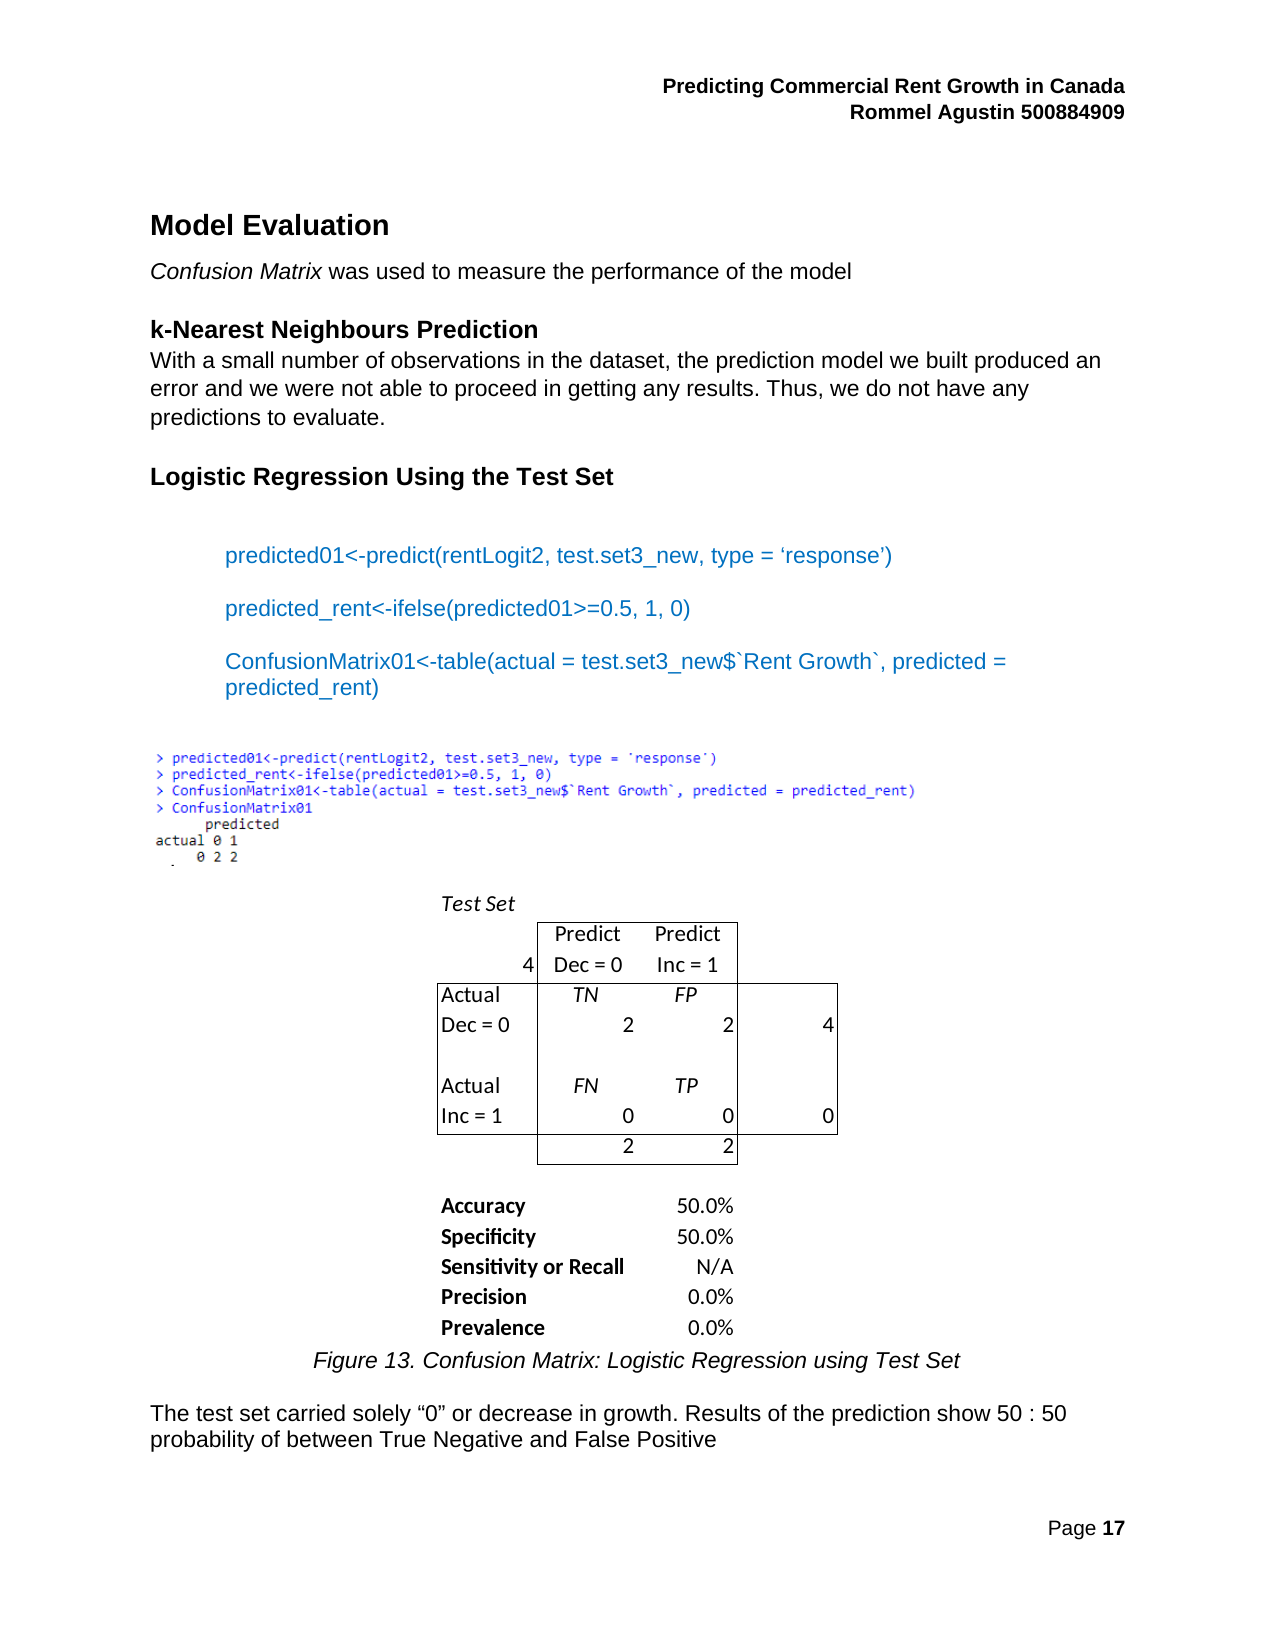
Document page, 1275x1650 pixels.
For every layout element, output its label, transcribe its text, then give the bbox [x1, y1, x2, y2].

text The test set carried solely “0” or decrease in growth. Results of the prediction show 50 : 50 probability of between True Negative and False Positive [150, 1399, 1125, 1452]
text Figure 13. Confusion Matrix: Logistic Regression using Test Set [150, 1347, 1125, 1373]
text Confusion Matrix was used to measure the performance of the model [150, 258, 1125, 284]
text predicted_rent<-ifelse(predicted01>=0.5, 1, 0) [225, 595, 1125, 621]
text predicted01<-predict(rentLogit2, test.set3_new, type = ‘response’) [225, 542, 1125, 569]
subtitle k-Nearest Neighbours Prediction [150, 315, 1125, 344]
subtitle Model Evaluation [150, 208, 1125, 242]
subtitle Logistic Regression Using the Test Set [150, 461, 1125, 490]
picture [150, 753, 1125, 866]
text With a small number of observations in the dataset, the prediction model we built produced an error and we were not able to proceed in getting any results. Thus, we do not have any predictions to evaluate. [150, 347, 1125, 430]
text ConfusionMatrix01<-table(actual = test.set3_new$`Rent Growth`, predicted = predicted_rent) [225, 648, 1125, 700]
